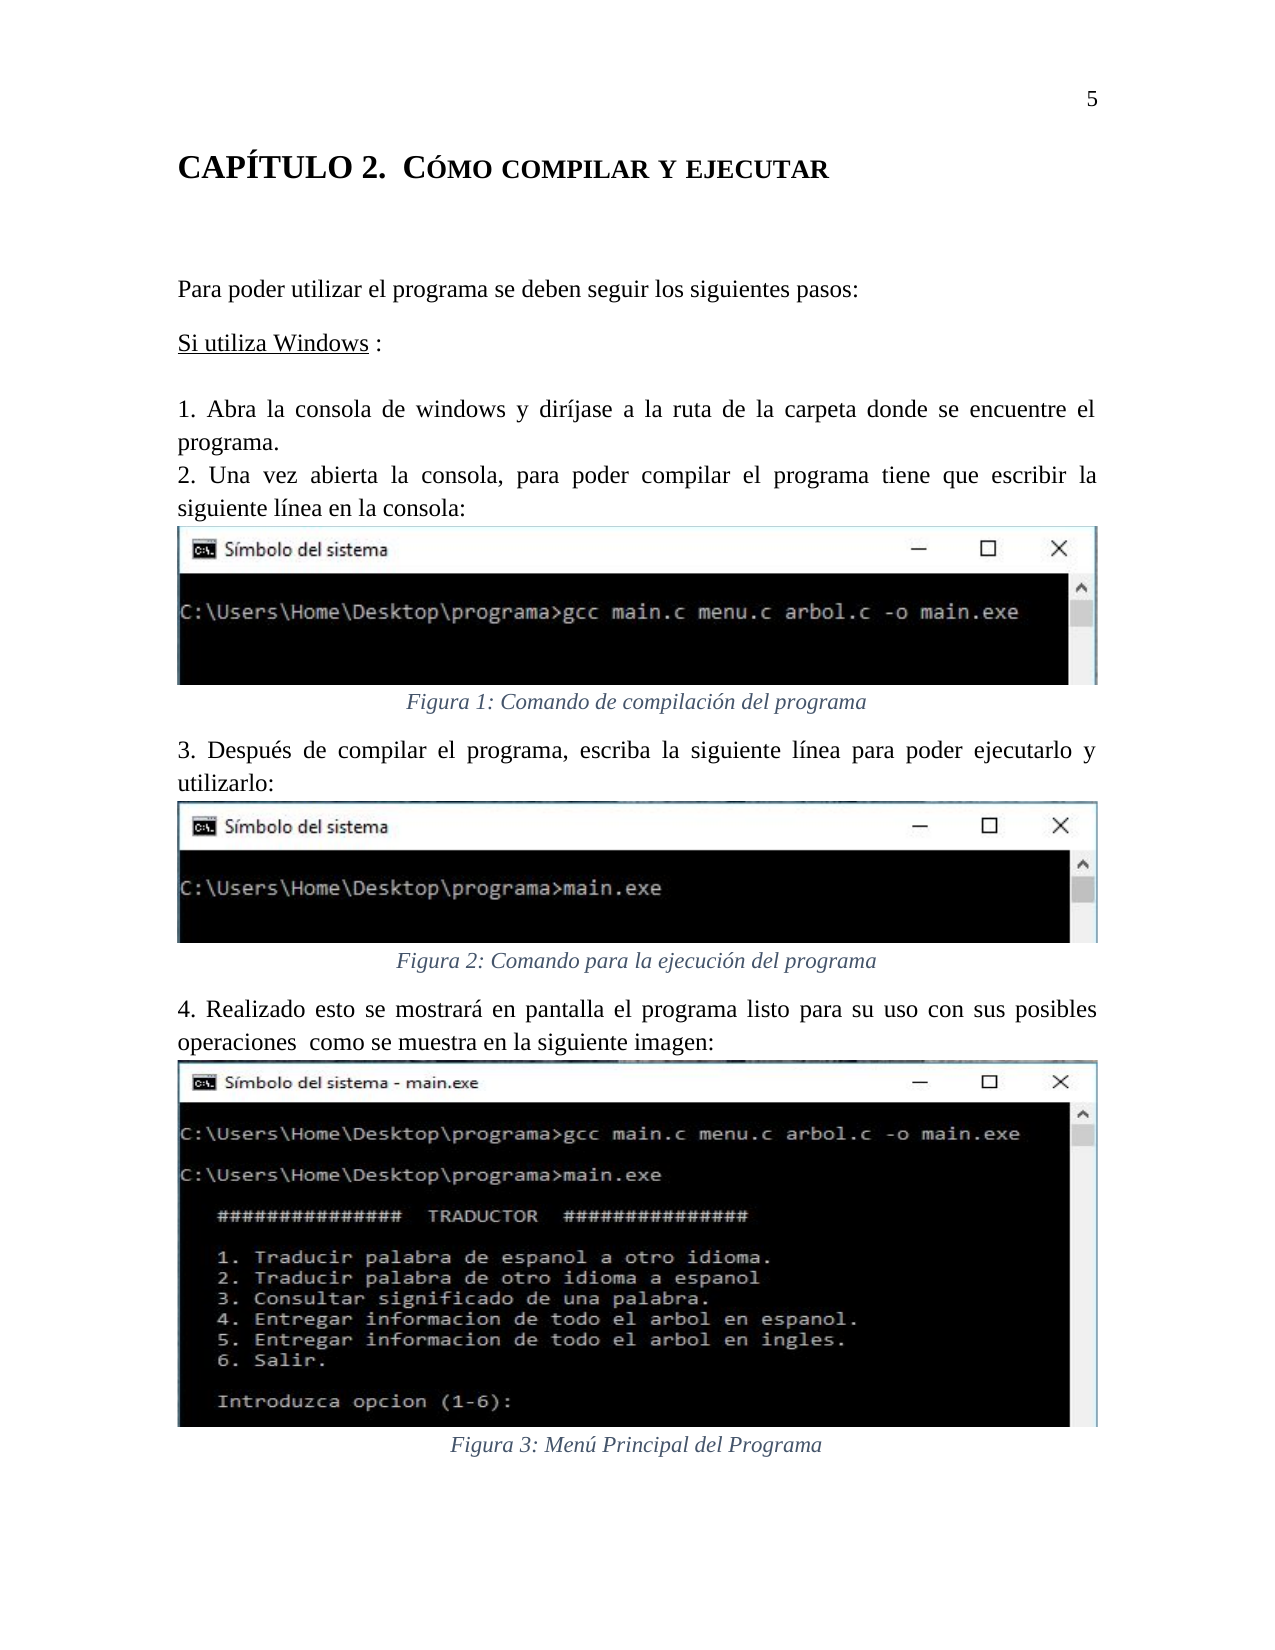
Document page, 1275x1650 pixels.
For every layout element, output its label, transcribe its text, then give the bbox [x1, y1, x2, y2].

text Figura 2: Comando para la ejecución del programa [177, 947, 1098, 973]
text 2. Una vez abierta la consola, para poder compilar el programa tiene que escribir la siguiente línea en la consola: [177, 460, 1098, 522]
text Para poder utilizar el programa se deben seguir los siguientes pasos: [177, 274, 1098, 303]
text Si utiliza Windows : [177, 328, 1098, 357]
picture [177, 801, 1098, 943]
text Figura 3: Menú Principal del Programa [177, 1431, 1098, 1457]
text 3. Después de compilar el programa, escriba la siguiente línea para poder ejecutarlo y utilizarlo: [177, 735, 1098, 797]
text 4. Realizado esto se mostrará en pantalla el programa listo para su uso con sus posibles operaciones como se muestra en la siguiente imagen: [177, 994, 1098, 1056]
text Figura 1: Comando de compilación del programa [177, 688, 1098, 714]
picture [177, 526, 1098, 685]
picture [177, 1060, 1098, 1427]
text 1. Abra la consola de windows y diríjase a la ruta de la carpeta donde se encuentre el programa. [177, 394, 1098, 456]
subtitle Cómo compilar y ejecutar [177, 148, 1098, 186]
